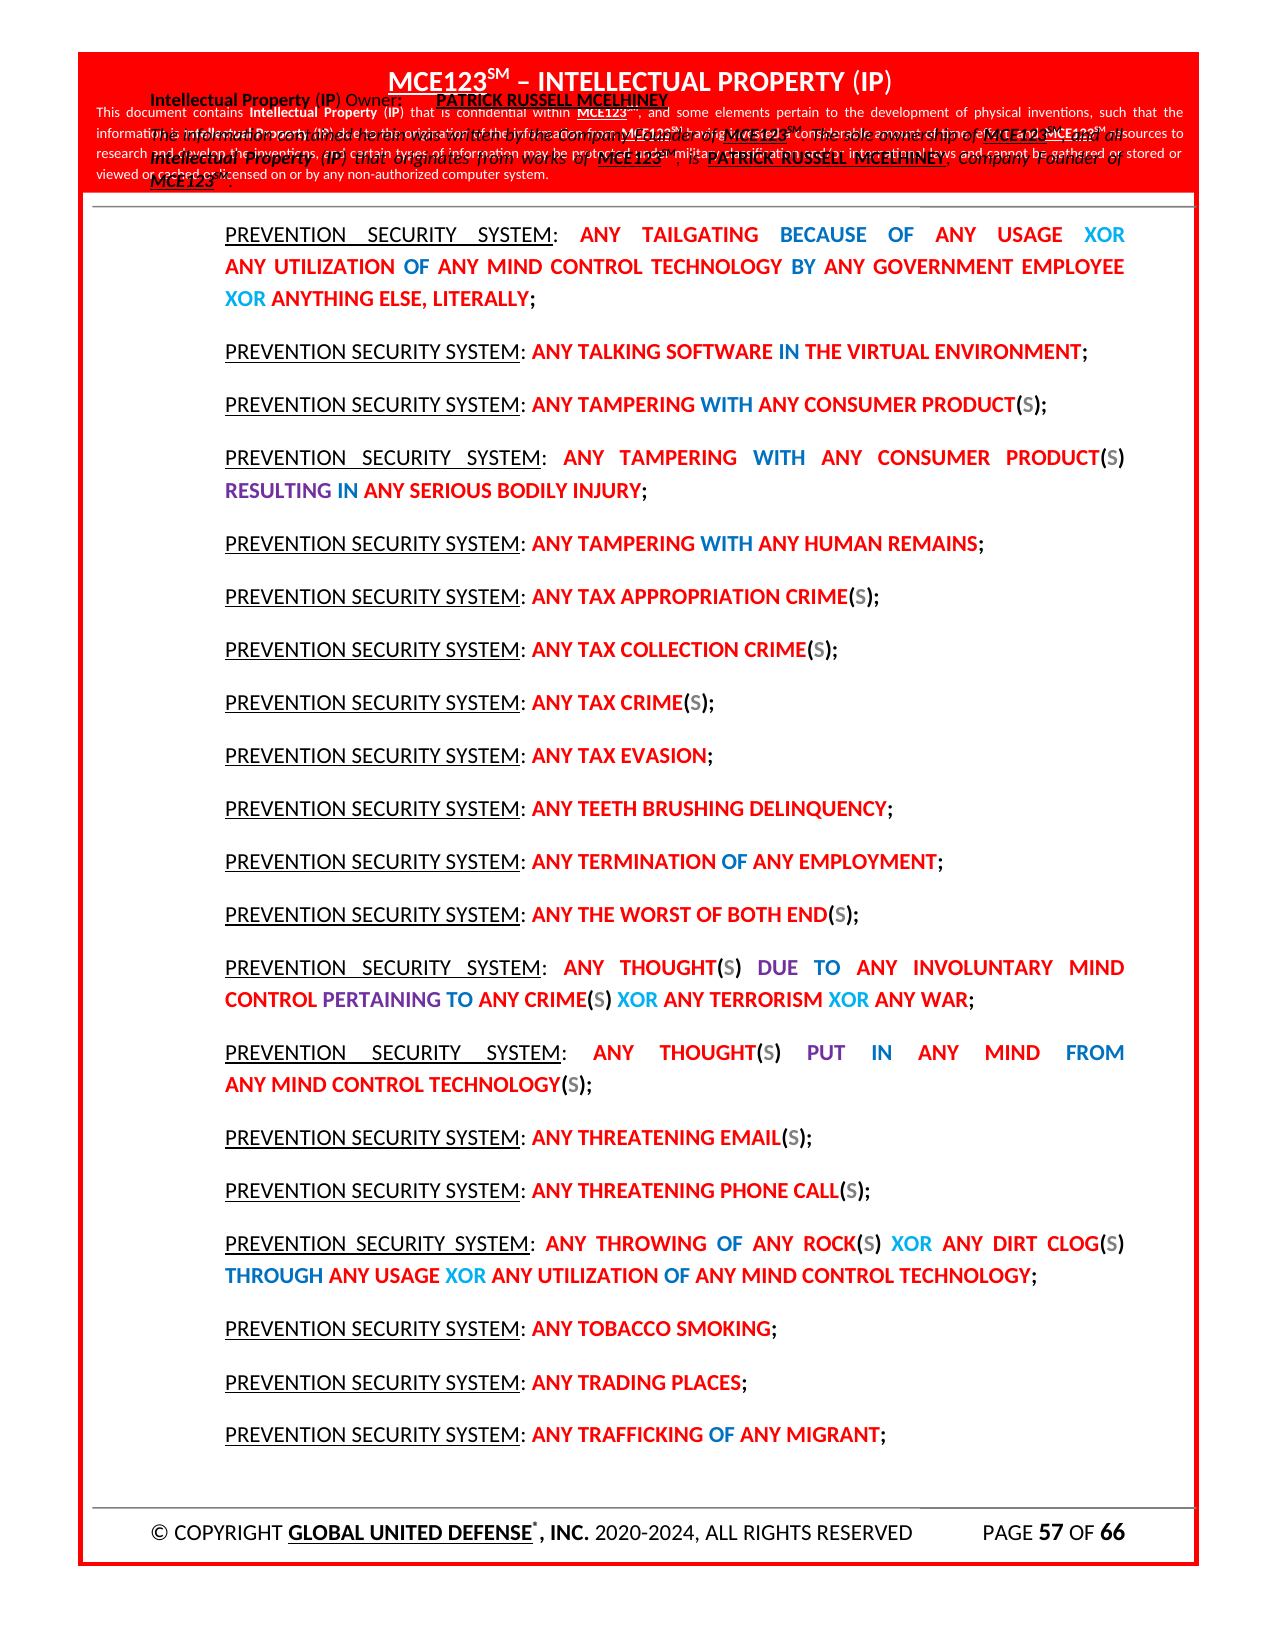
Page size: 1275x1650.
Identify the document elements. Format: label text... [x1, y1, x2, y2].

text PREVENTION SECURITY SYSTEM: ANY THOUGHT(S) DUE TO ANY INVOLUNTARY MIND CONTROL PERTAINING TO ANY CRIME(S) XOR ANY TERRORISM XOR ANY WAR; [225, 953, 1125, 1013]
text PREVENTION SECURITY SYSTEM: ANY TAX COLLECTION CRIME(S); [225, 635, 1125, 663]
text PREVENTION SECURITY SYSTEM: ANY TAMPERING WITH ANY HUMAN REMAINS; [225, 529, 1125, 557]
text PREVENTION SECURITY SYSTEM: ANY TOBACCO SMOKING; [225, 1314, 1125, 1343]
text PREVENTION SECURITY SYSTEM: ANY TALKING SOFTWARE IN THE VIRTUAL ENVIRONMENT; [225, 337, 1125, 366]
text PREVENTION SECURITY SYSTEM: ANY THE WORST OF BOTH END(S); [225, 900, 1125, 928]
text PREVENTION SECURITY SYSTEM: ANY TAX EVASION; [225, 741, 1125, 769]
text PREVENTION SECURITY SYSTEM: ANY TAMPERING WITH ANY CONSUMER PRODUCT(S) RESULTING IN ANY SERIOUS BODILY INJURY; [225, 443, 1125, 504]
text PREVENTION SECURITY SYSTEM: ANY TAX CRIME(S); [225, 688, 1125, 716]
text PREVENTION SECURITY SYSTEM: ANY THREATENING PHONE CALL(S); [225, 1176, 1125, 1204]
text PREVENTION SECURITY SYSTEM: ANY TRAFFICKING OF ANY MIGRANT; [225, 1421, 1125, 1449]
text PREVENTION SECURITY SYSTEM: ANY TAILGATING BECAUSE OF ANY USAGE XOR ANY UTILIZATION OF ANY MIND CONTROL TECHNOLOGY BY ANY GOVERNMENT EMPLOYEE XOR ANYTHING ELSE, LITERALLY; [225, 220, 1125, 312]
text PREVENTION SECURITY SYSTEM: ANY TAX APPROPRIATION CRIME(S); [225, 582, 1125, 610]
text PREVENTION SECURITY SYSTEM: ANY TEETH BRUSHING DELINQUENCY; [225, 794, 1125, 822]
text PREVENTION SECURITY SYSTEM: ANY TAMPERING WITH ANY CONSUMER PRODUCT(S); [225, 391, 1125, 418]
text PREVENTION SECURITY SYSTEM: ANY THOUGHT(S) PUT IN ANY MIND FROM ANY MIND CONTROL TECHNOLOGY(S); [225, 1038, 1125, 1098]
text PREVENTION SECURITY SYSTEM: ANY THREATENING EMAIL(S); [225, 1123, 1125, 1151]
text PREVENTION SECURITY SYSTEM: ANY TERMINATION OF ANY EMPLOYMENT; [225, 847, 1125, 875]
text PREVENTION SECURITY SYSTEM: ANY TRADING PLACES; [225, 1368, 1125, 1396]
text PREVENTION SECURITY SYSTEM: ANY THROWING OF ANY ROCK(S) XOR ANY DIRT CLOG(S) THROUGH ANY USAGE XOR ANY UTILIZATION OF ANY MIND CONTROL TECHNOLOGY; [225, 1229, 1125, 1289]
